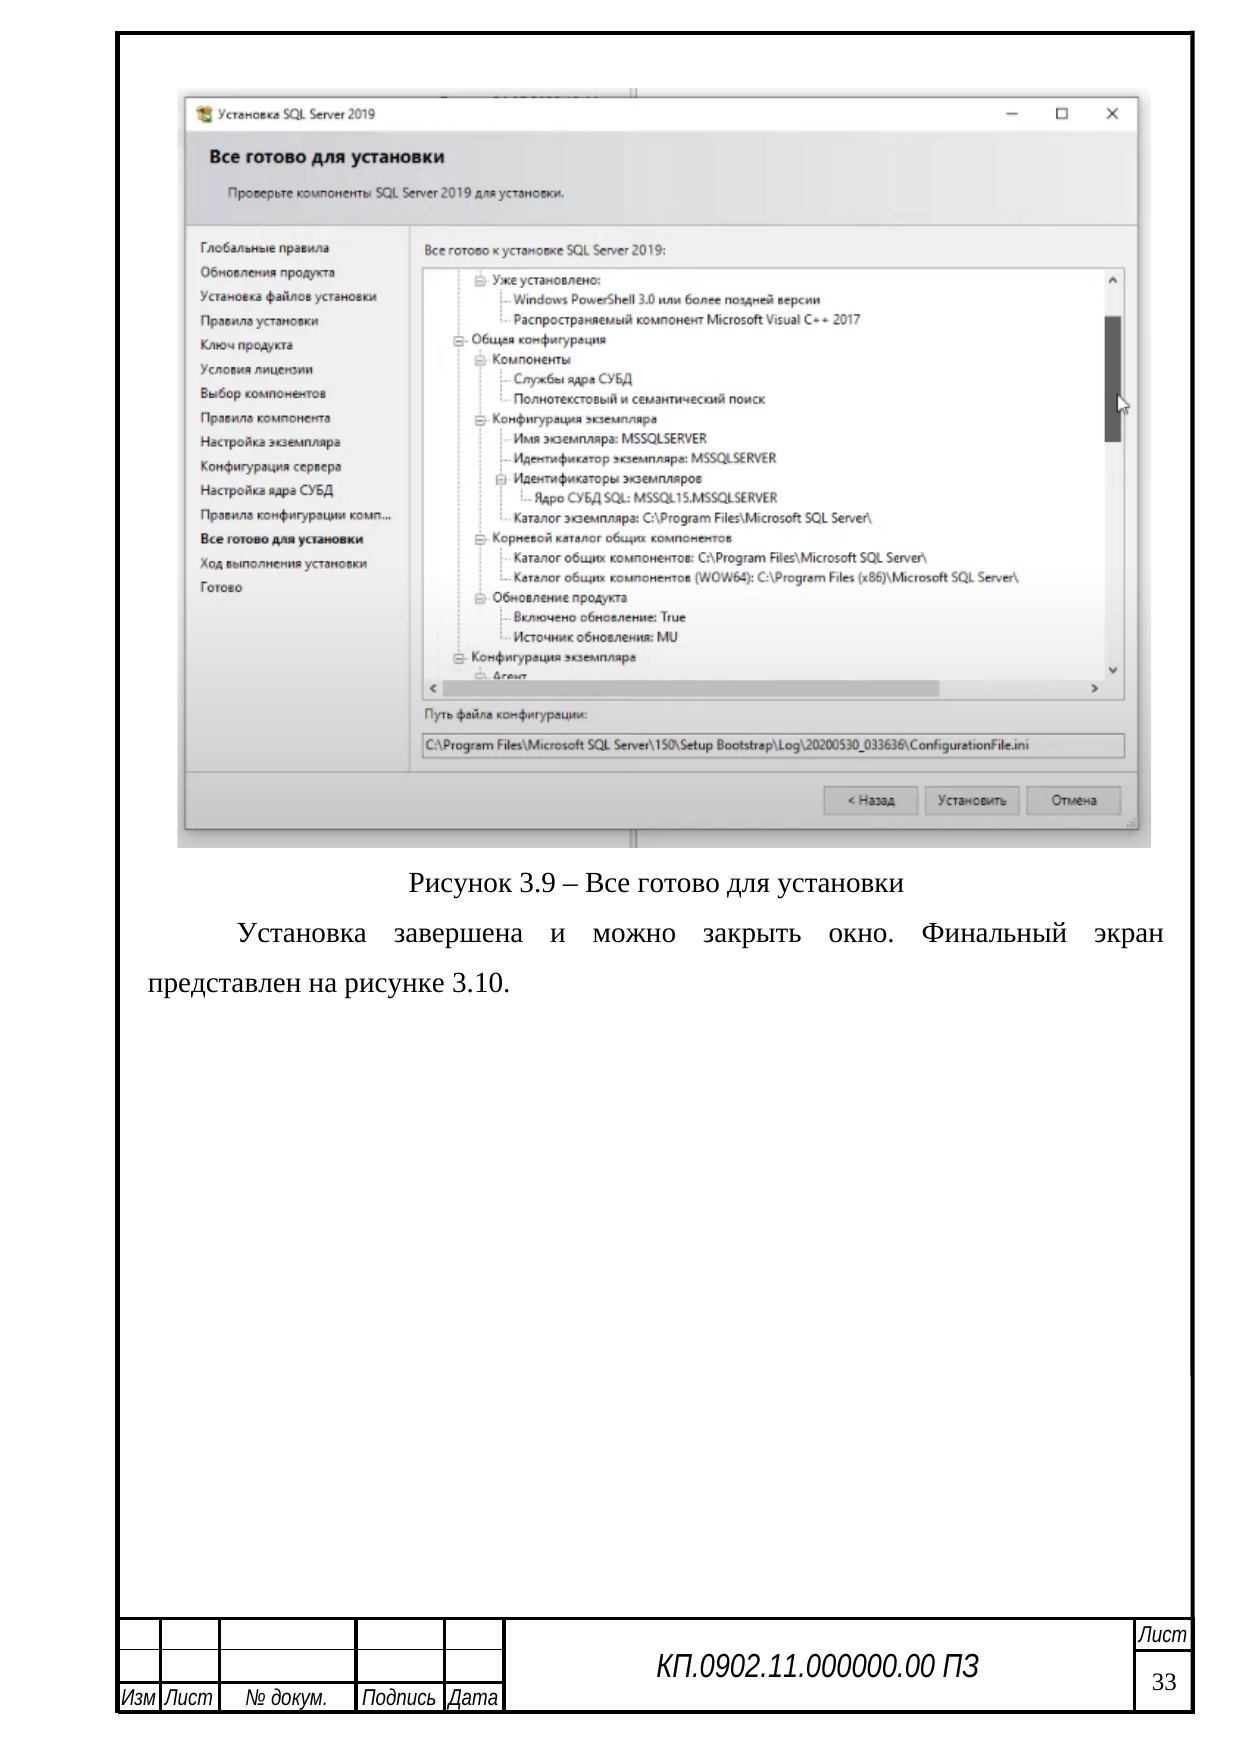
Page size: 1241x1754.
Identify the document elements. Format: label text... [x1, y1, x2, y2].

text Установка завершена и можно закрыть окно. Финальный экран представлен на рисунке 3.10. [148, 915, 1164, 999]
text Рисунок 3.9 – Все готово для установки [118, 865, 1194, 898]
picture [177, 88, 1152, 848]
